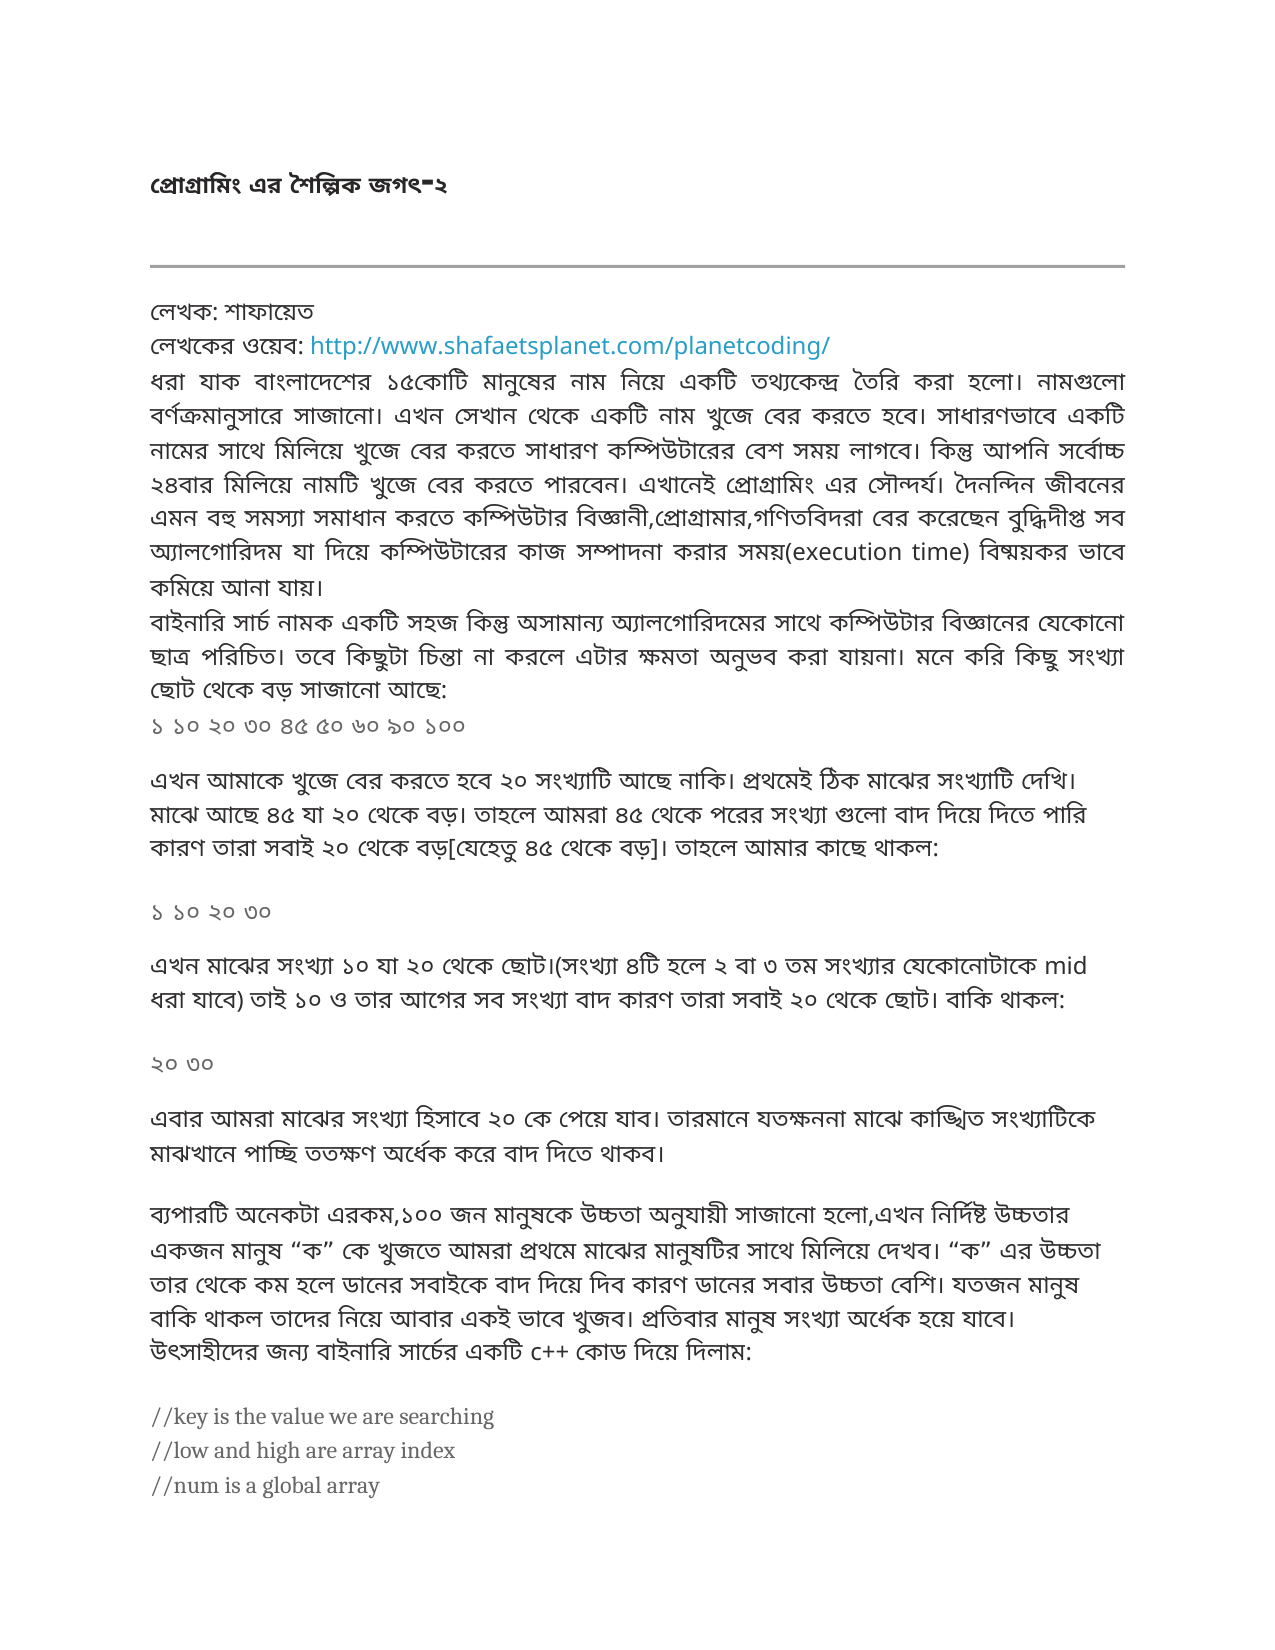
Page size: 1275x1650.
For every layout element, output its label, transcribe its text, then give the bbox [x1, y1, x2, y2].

text ১ ১০ ২০ ৩০ ৪৫ ৫০ ৬০ ৯০ ১০০ [150, 705, 1125, 740]
text ধরা যাক বাংলাদেশের ১৫কোটি মানুষের নাম নিয়ে একটি তথ্যকেন্দ্র তৈরি করা হলো। নামগুলো বর্ণক্রমানুসারে সাজানো। এখন সেখান থেকে একটি নাম খুজে বের করতে হবে। সাধারণভাবে একটি নামের সাথে মিলিয়ে খুজে বের করতে সাধারণ কম্পিউটারের বেশ সময় লাগবে। কিন্তু আপনি সর্বোচ্চ ২৪বার মিলিয়ে নামটি খুজে বের করতে পারবেন। এখানেই প্রোগ্রামিং এর সৌন্দর্য। দৈনন্দিন জীবনের এমন বহু সমস্যা সমাধান করতে কম্পিউটার বিজ্ঞানী,প্রোগ্রামার,গণিতবিদরা বের করেছেন বুদ্ধিদীপ্ত সব অ্যালগোরিদম যা দিয়ে কম্পিউটারের কাজ সম্পাদনা করার সময়(execution time) বিষ্ময়কর ভাবে কমিয়ে আনা যায়। [150, 362, 1125, 602]
text লেখক: শাফায়েত লেখকের ওয়েব: http://www.shafaetsplanet.com/planetcoding/ [150, 293, 1125, 362]
text বাইনারি সার্চ নামক একটি সহজ কিন্তু অসামান্য অ্যালগোরিদমের সাথে কম্পিউটার বিজ্ঞানের যেকোনো ছাত্র পরিচিত। তবে কিছুটা চিন্তা না করলে এটার ক্ষমতা অনুভব করা যায়না। মনে করি কিছু সংখ্যা ছোট থেকে বড় সাজানো আছে: [150, 602, 1125, 705]
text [150, 1396, 1125, 1499]
text প্রোগ্রামিং এর শৈল্পিক জগৎ-২ [150, 150, 1125, 258]
text ১ ১০ ২০ ৩০ [150, 892, 1125, 926]
text ব্যপারটি অনেকটা এরকম,১০০ জন মানুষকে উচ্চতা অনুযায়ী সাজানো হলো,এখন নির্দিষ্ট উচ্চতার একজন মানুষ “ক” কে খুজতে আমরা প্রথমে মাঝের মানুষটির সাথে মিলিয়ে দেখব। “ক” এর উচ্চতা তার থেকে কম হলে ডানের সবাইকে বাদ দিয়ে দিব কারণ ডানের সবার উচ্চতা বেশি। যতজন মানুষ বাকি থাকল তাদের নিয়ে আবার একই ভাবে খুজব। প্রতিবার মানুষ সংখ্যা অর্ধেক হয়ে যাবে। উৎসাহীদের জন্য বাইনারি সার্চের একটি c++ কোড দিয়ে দিলাম: [150, 1196, 1125, 1368]
text এখন আমাকে খুজে বের করতে হবে ২০ সংখ্যাটি আছে নাকি। প্রথমেই ঠিক মাঝের সংখ্যাটি দেখি। মাঝে আছে ৪৫ যা ২০ থেকে বড়। তাহলে আমরা ৪৫ থেকে পরের সংখ্যা গুলো বাদ দিয়ে দিতে পারি কারণ তারা সবাই ২০ থেকে বড়[যেহেতু ৪৫ থেকে বড়]। তাহলে আমার কাছে থাকল: [150, 761, 1125, 864]
text এবার আমরা মাঝের সংখ্যা হিসাবে ২০ কে পেয়ে যাব। তারমানে যতক্ষননা মাঝে কাঙ্খিত সংখ্যাটিকে মাঝখানে পাচ্ছি ততক্ষণ অর্ধেক করে বাদ দিতে থাকব। [150, 1099, 1125, 1168]
text এখন মাঝের সংখ্যা ১০ যা ২০ থেকে ছোট।(সংখ্যা ৪টি হলে ২ বা ৩ তম সংখ্যার যেকোনোটাকে mid ধরা যাবে) তাই ১০ ও তার আগের সব সংখ্যা বাদ কারণ তারা সবাই ২০ থেকে ছোট। বাকি থাকল: [150, 947, 1125, 1016]
text ২০ ৩০ [150, 1044, 1125, 1078]
